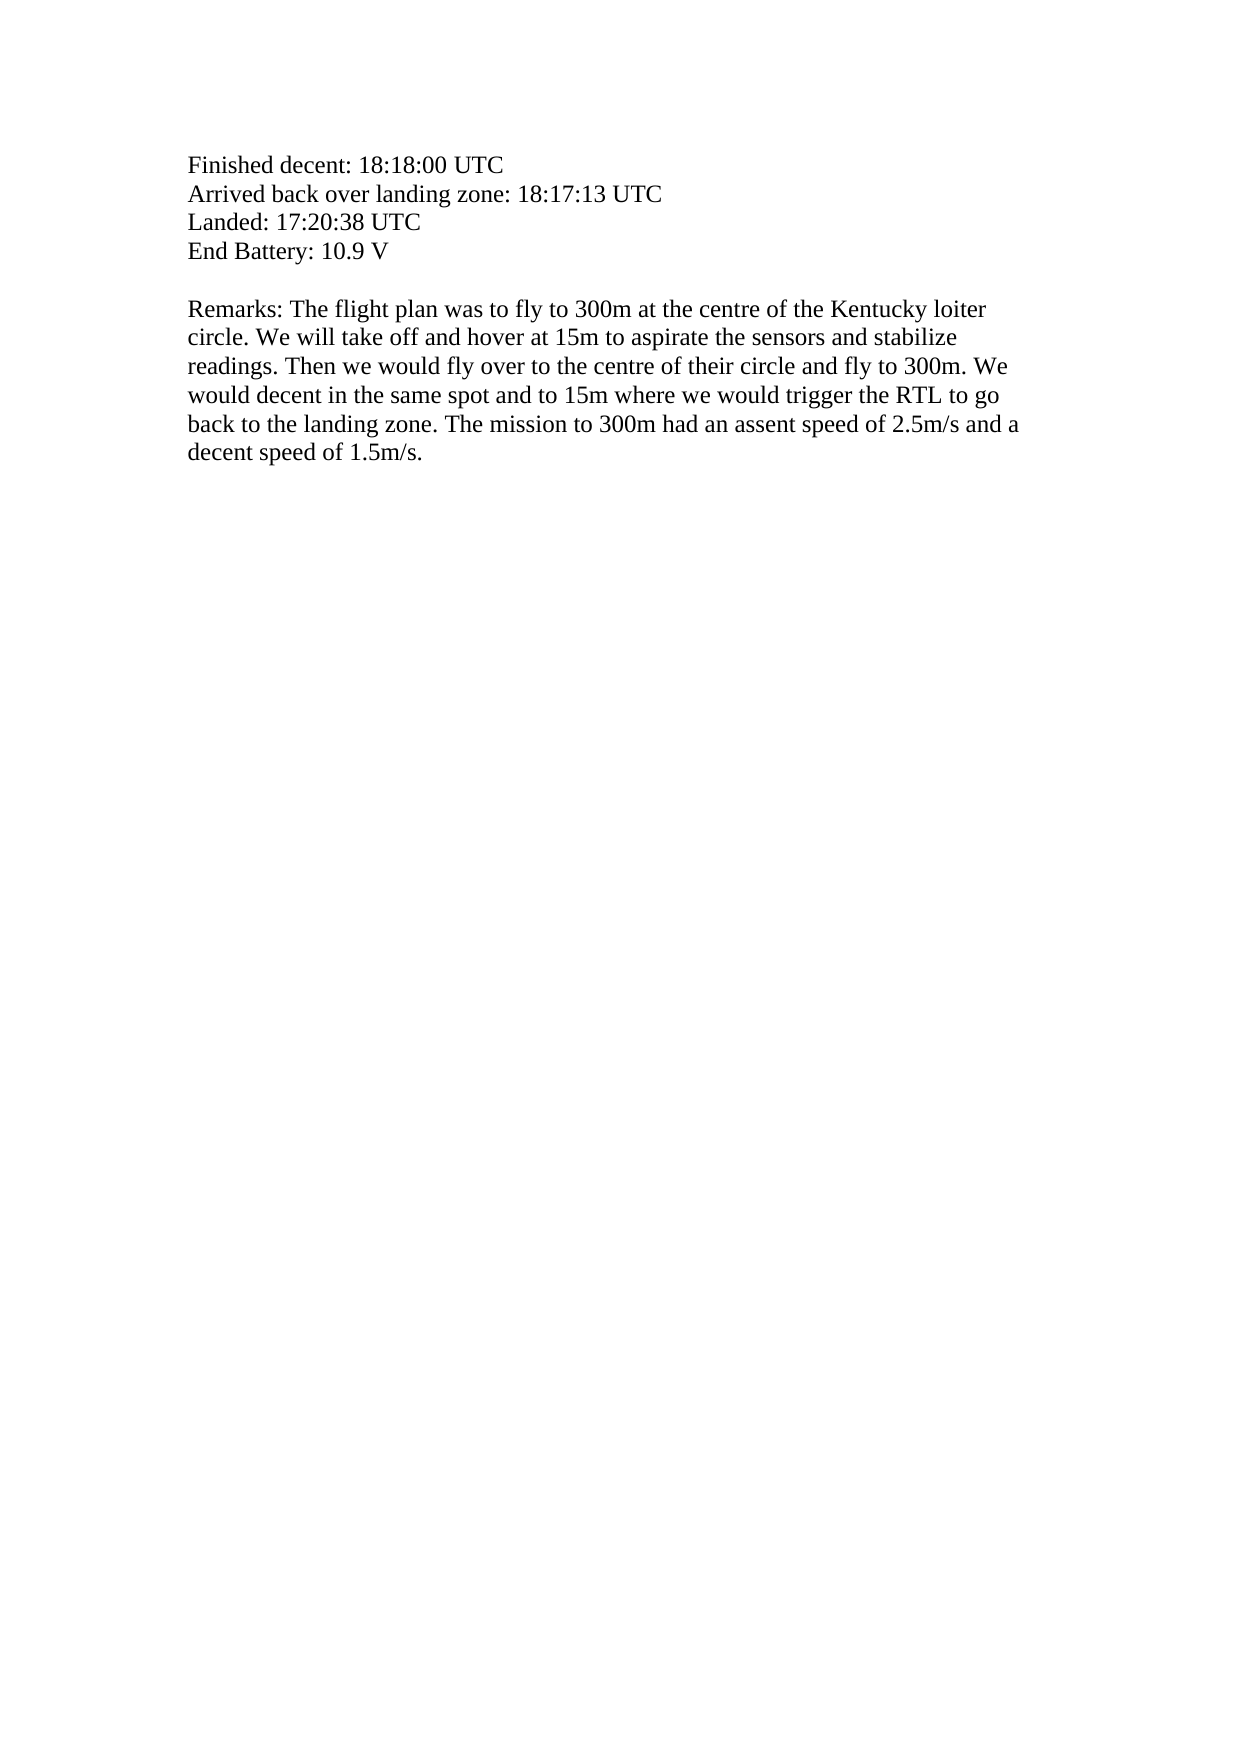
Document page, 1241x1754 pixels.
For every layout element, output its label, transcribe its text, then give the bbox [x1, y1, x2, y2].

text Landed: 17:20:38 UTC [187, 207, 1053, 236]
text End Battery: 10.9 V [187, 236, 1053, 265]
text Remarks: The flight plan was to fly to 300m at the centre of the Kentucky loiter circle. We will take off and hover at 15m to aspirate the sensors and stabilize readings. Then we would fly over to the centre of their circle and fly to 300m. We would decent in the same spot and to 15m where we would trigger the RTL to go back to the landing zone. The mission to 300m had an assent speed of 2.5m/s and a decent speed of 1.5m/s. [187, 294, 1053, 466]
text Arrived back over landing zone: 18:17:13 UTC [187, 179, 1053, 207]
text Finished decent: 18:18:00 UTC [187, 150, 1053, 179]
